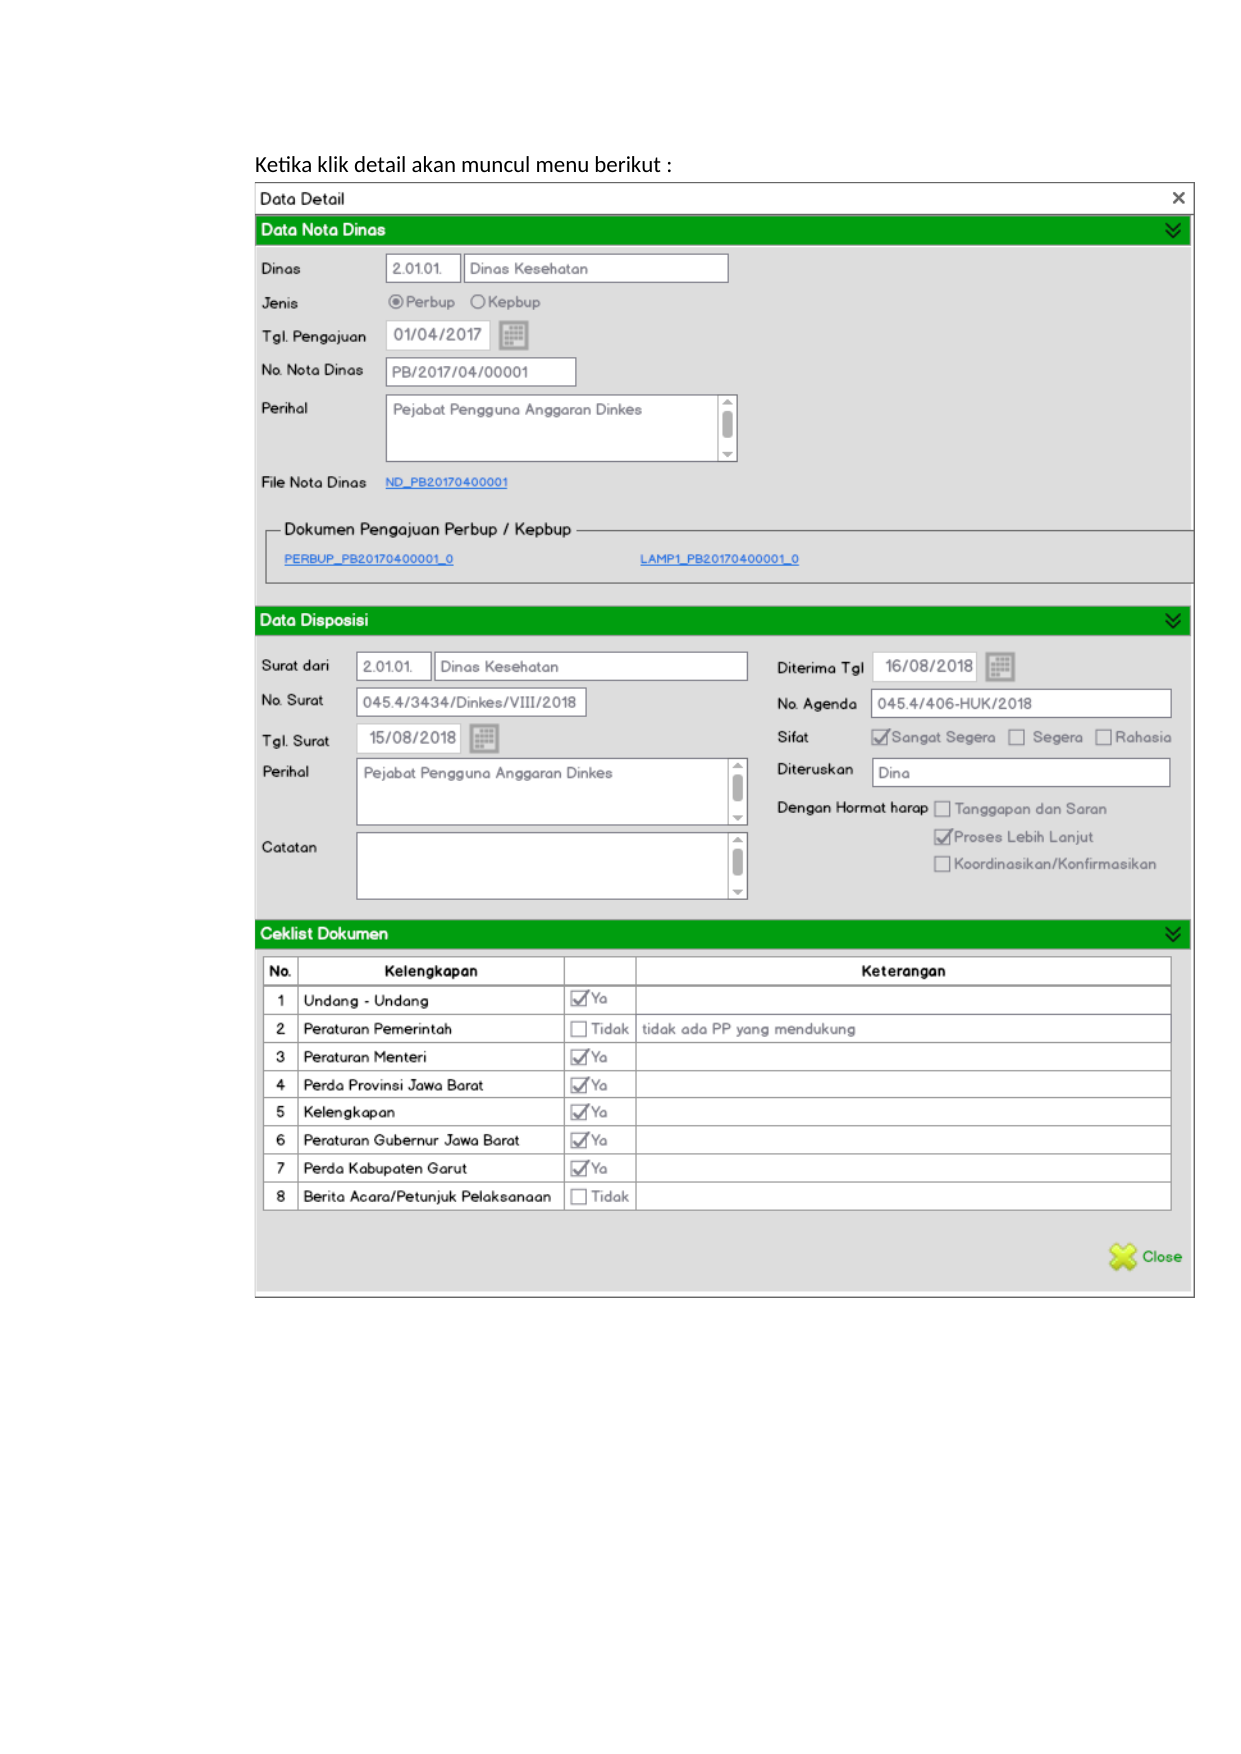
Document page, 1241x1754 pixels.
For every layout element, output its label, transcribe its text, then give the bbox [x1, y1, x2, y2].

list Ketika klik detail akan muncul menu berikut : [255, 150, 1090, 178]
picture [254, 182, 1195, 1298]
